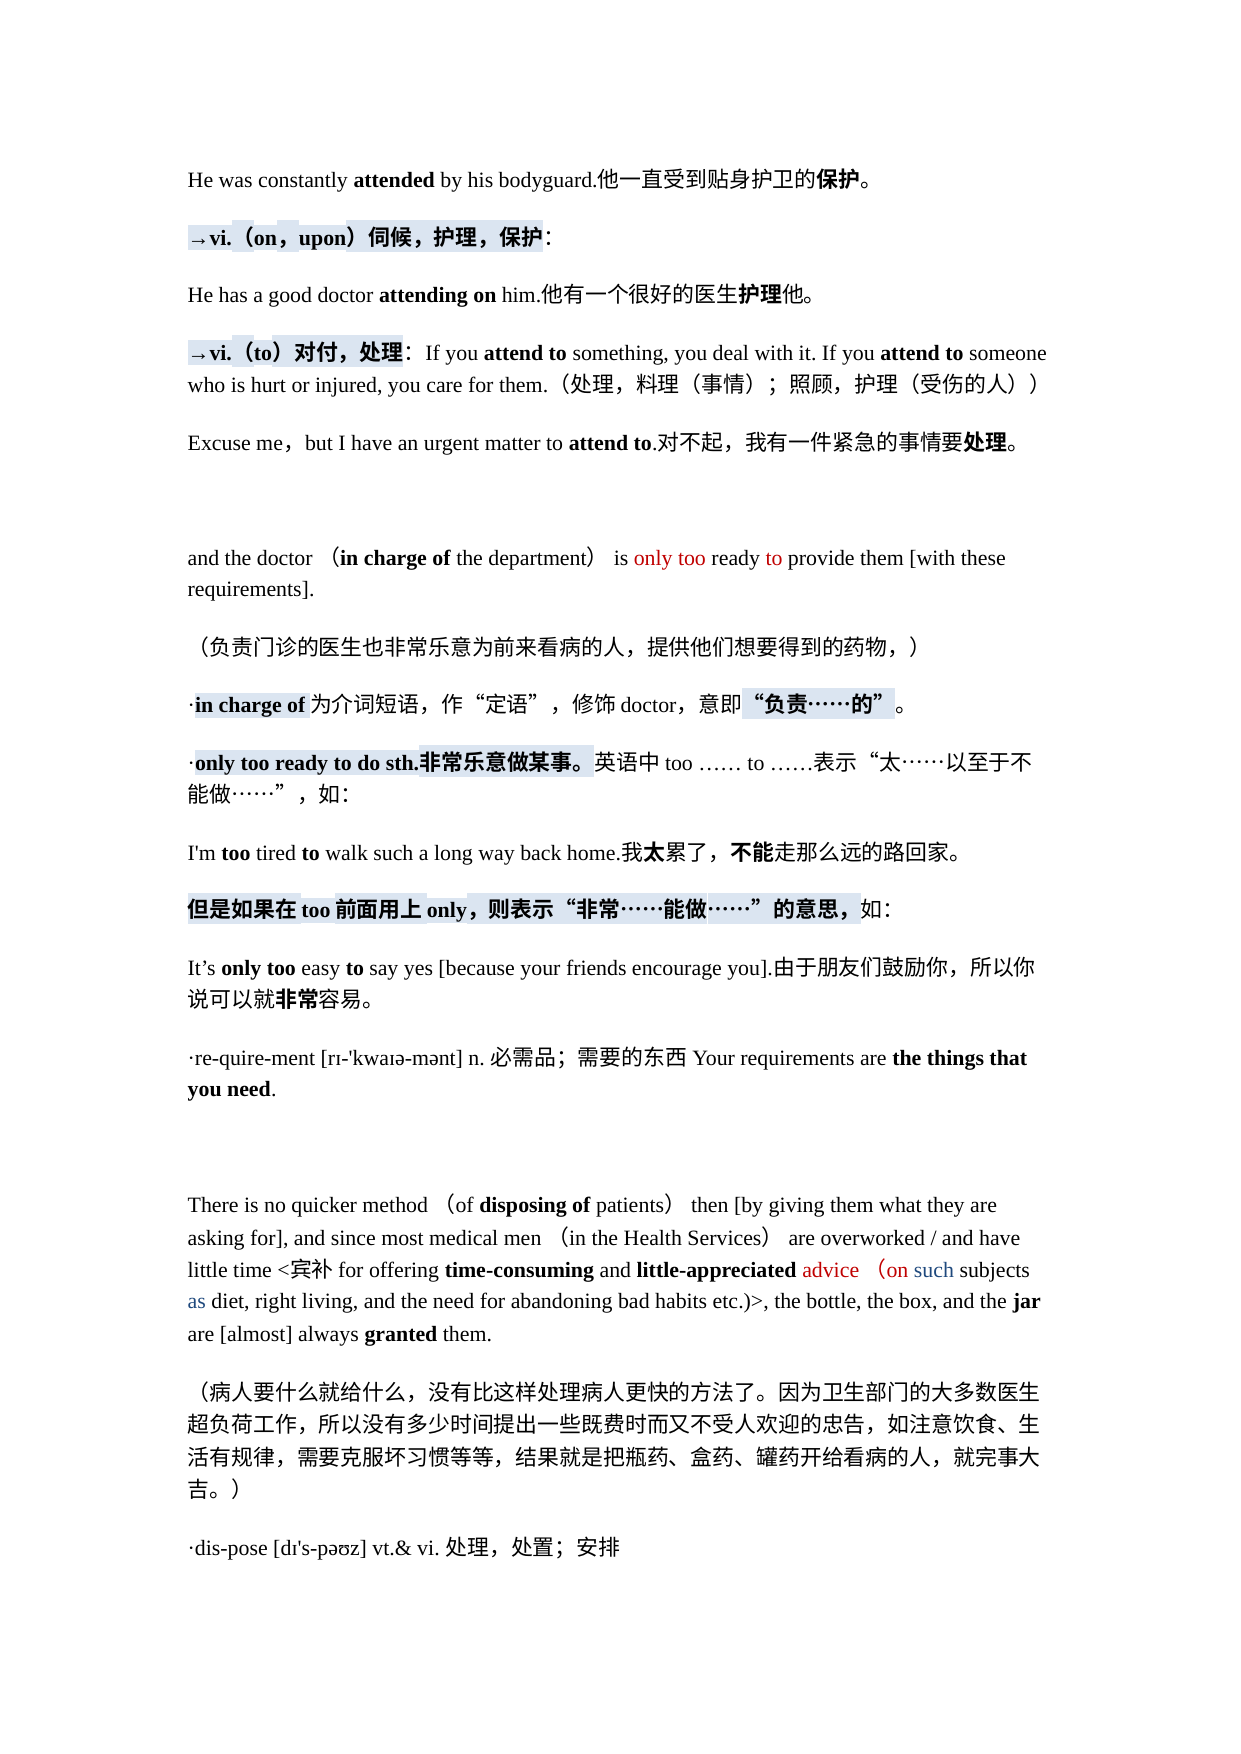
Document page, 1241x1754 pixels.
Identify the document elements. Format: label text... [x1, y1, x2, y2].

text There is no quicker method （of disposing of patients） then [by giving them what they are asking for], and since most medical men （in the Health Services） are overworked / and have little time <宾补for offering time-consuming and little-appreciated advice （on such subjects as diet, right living, and the need for abandoning bad habits etc.)>, the bottle, the box, and the jar are [almost] always granted them. [187, 1187, 1053, 1349]
text （负责门诊的医生也非常乐意为前来看病的人，提供他们想要得到的药物，） [187, 629, 1053, 662]
text ·dis-pose [dɪ's-pəʊz] vt.& vi. 处理，处置；安排 [187, 1529, 1053, 1562]
text I'm too tired to walk such a long way back home.我太累了，不能走那么远的路回家。 [187, 834, 1053, 867]
text He was constantly attended by his bodyguard.他一直受到贴身护卫的保护。 [187, 162, 1053, 194]
text Excuse me，but I have an urgent matter to attend to.对不起，我有一件紧急的事情要处理。 [187, 424, 1053, 457]
text and the doctor （in charge of the department） is only too ready to provide them [with these requirements]. [187, 539, 1053, 604]
text He has a good doctor attending on him.他有一个很好的医生护理他。 [187, 277, 1053, 309]
text →vi.（to）对付，处理：If you attend to something, you deal with it. If you attend to someone who is hurt or injured, you care for them.（处理，料理（事情）；照顾，护理（受伤的人）） [187, 334, 1053, 399]
text 但是如果在too前面用上only，则表示“非常……能做……”的意思，如： [187, 892, 1053, 924]
text ·re-quire-ment [rɪ-'kwaɪə-mənt] n. 必需品；需要的东西 Your requirements are the things that you need. [187, 1039, 1053, 1104]
text It’s only too easy to say yes [because your friends encourage you].由于朋友们鼓励你，所以你说可以就非常容易。 [187, 949, 1053, 1014]
text （病人要什么就给什么，没有比这样处理病人更快的方法了。因为卫生部门的大多数医生超负荷工作，所以没有多少时间提出一些既费时而又不受人欢迎的忠告，如注意饮食、生活有规律，需要克服坏习惯等等，结果就是把瓶药、盒药、罐药开给看病的人，就完事大吉。） [187, 1374, 1053, 1504]
text →vi.（on，upon）伺候，护理，保护： [187, 219, 1053, 252]
text ·only too ready to do sth.非常乐意做某事。英语中 too …… to ……表示“太……以至于不能做……”，如： [187, 744, 1053, 809]
text ·in charge of为介词短语，作“定语”，修饰doctor，意即“负责……的”。 [187, 687, 1053, 719]
